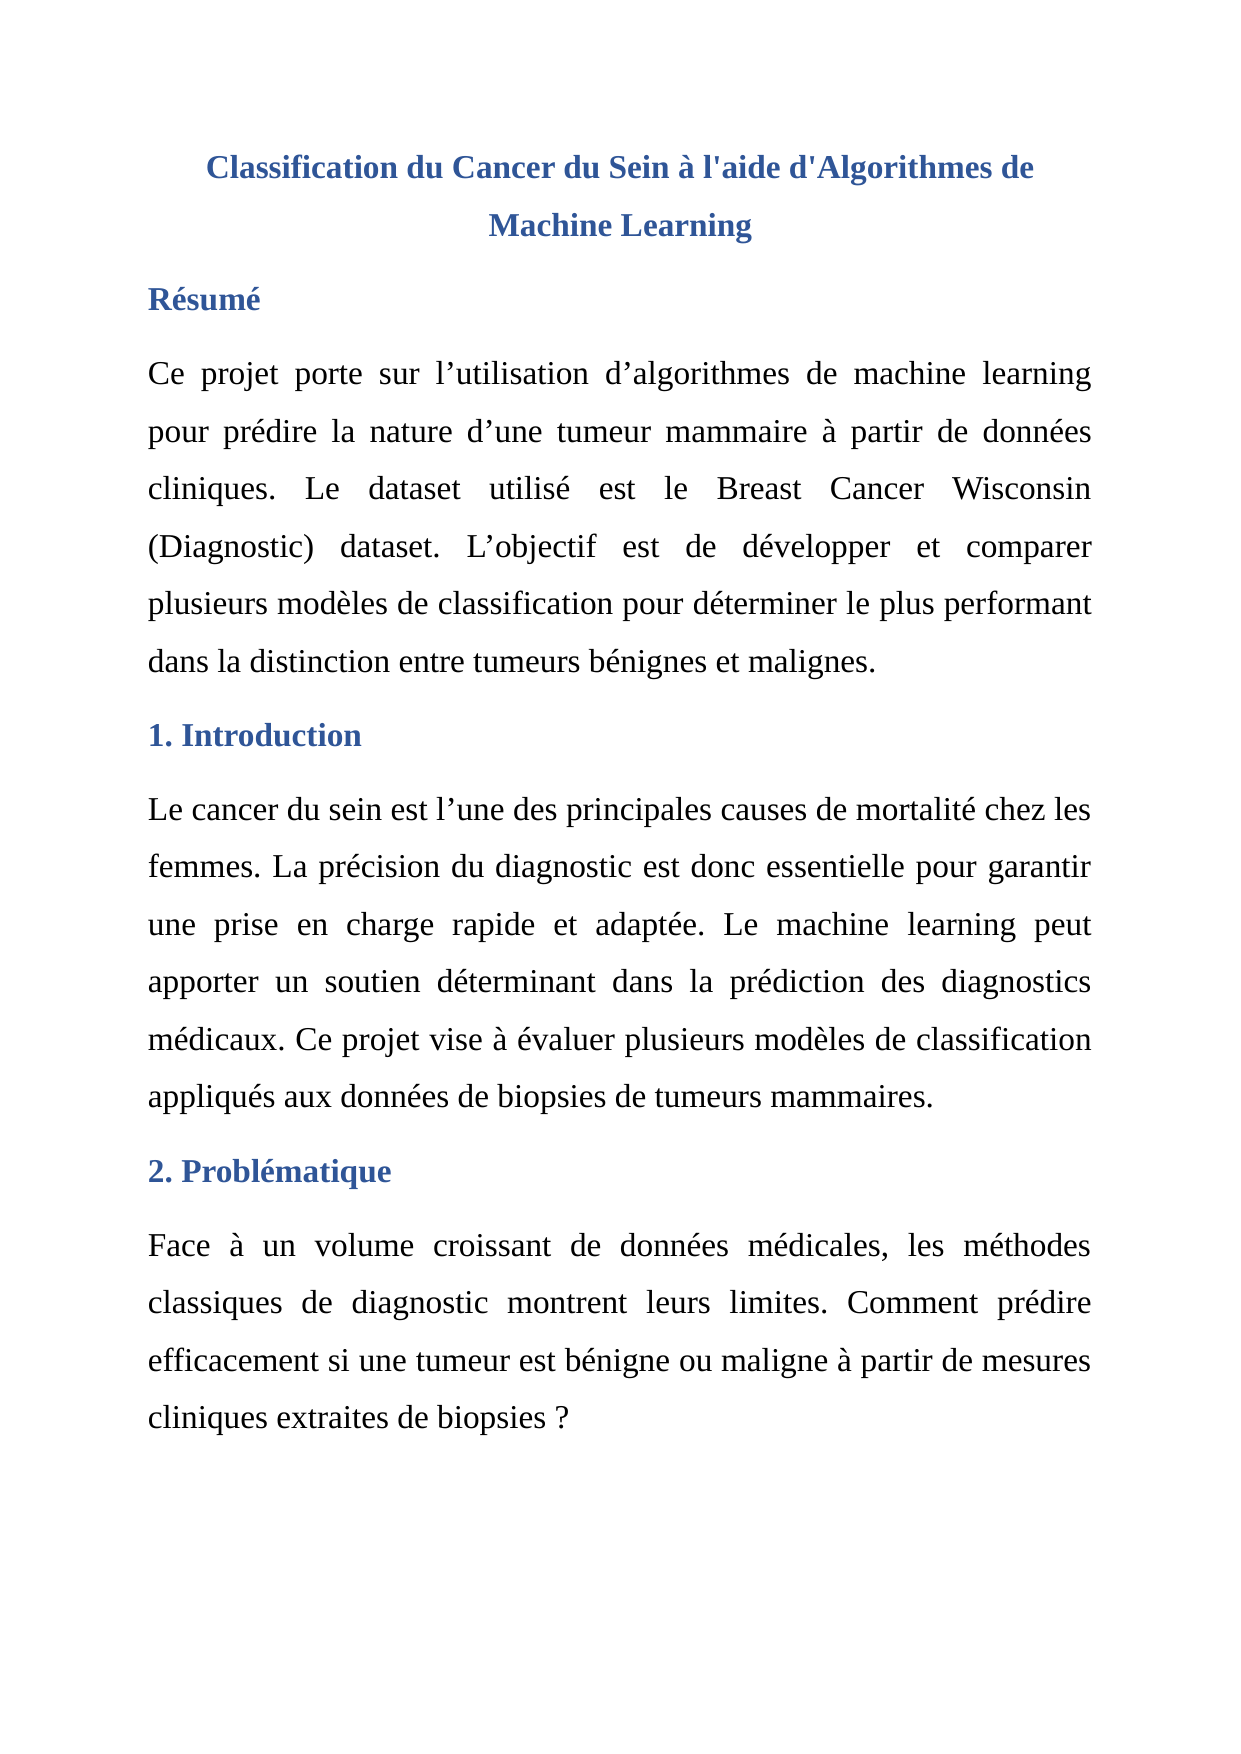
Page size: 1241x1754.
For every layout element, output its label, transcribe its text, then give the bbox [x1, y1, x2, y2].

text 2. Problématique [148, 1151, 1093, 1189]
text Résumé [148, 279, 1093, 318]
text Ce projet porte sur l’utilisation d’algorithmes de machine learning pour prédire la nature d’une tumeur mammaire à partir de données cliniques. Le dataset utilisé est le Breast Cancer Wisconsin (Diagnostic) dataset. L’objectif est de développer et comparer plusieurs modèles de classification pour déterminer le plus performant dans la distinction entre tumeurs bénignes et malignes. [148, 353, 1093, 679]
text Face à un volume croissant de données médicales, les méthodes classiques de diagnostic montrent leurs limites. Comment prédire efficacement si une tumeur est bénigne ou maligne à partir de mesures cliniques extraites de biopsies ? [148, 1225, 1093, 1436]
text Le cancer du sein est l’une des principales causes de mortalité chez les femmes. La précision du diagnostic est donc essentielle pour garantir une prise en charge rapide et adaptée. Le machine learning peut apporter un soutien déterminant dans la prédiction des diagnostics médicaux. Ce projet vise à évaluer plusieurs modèles de classification appliqués aux données de biopsies de tumeurs mammaires. [148, 789, 1093, 1115]
text 1. Introduction [148, 715, 1093, 753]
text Classification du Cancer du Sein à l'aide d'Algorithmes de Machine Learning [148, 148, 1093, 243]
